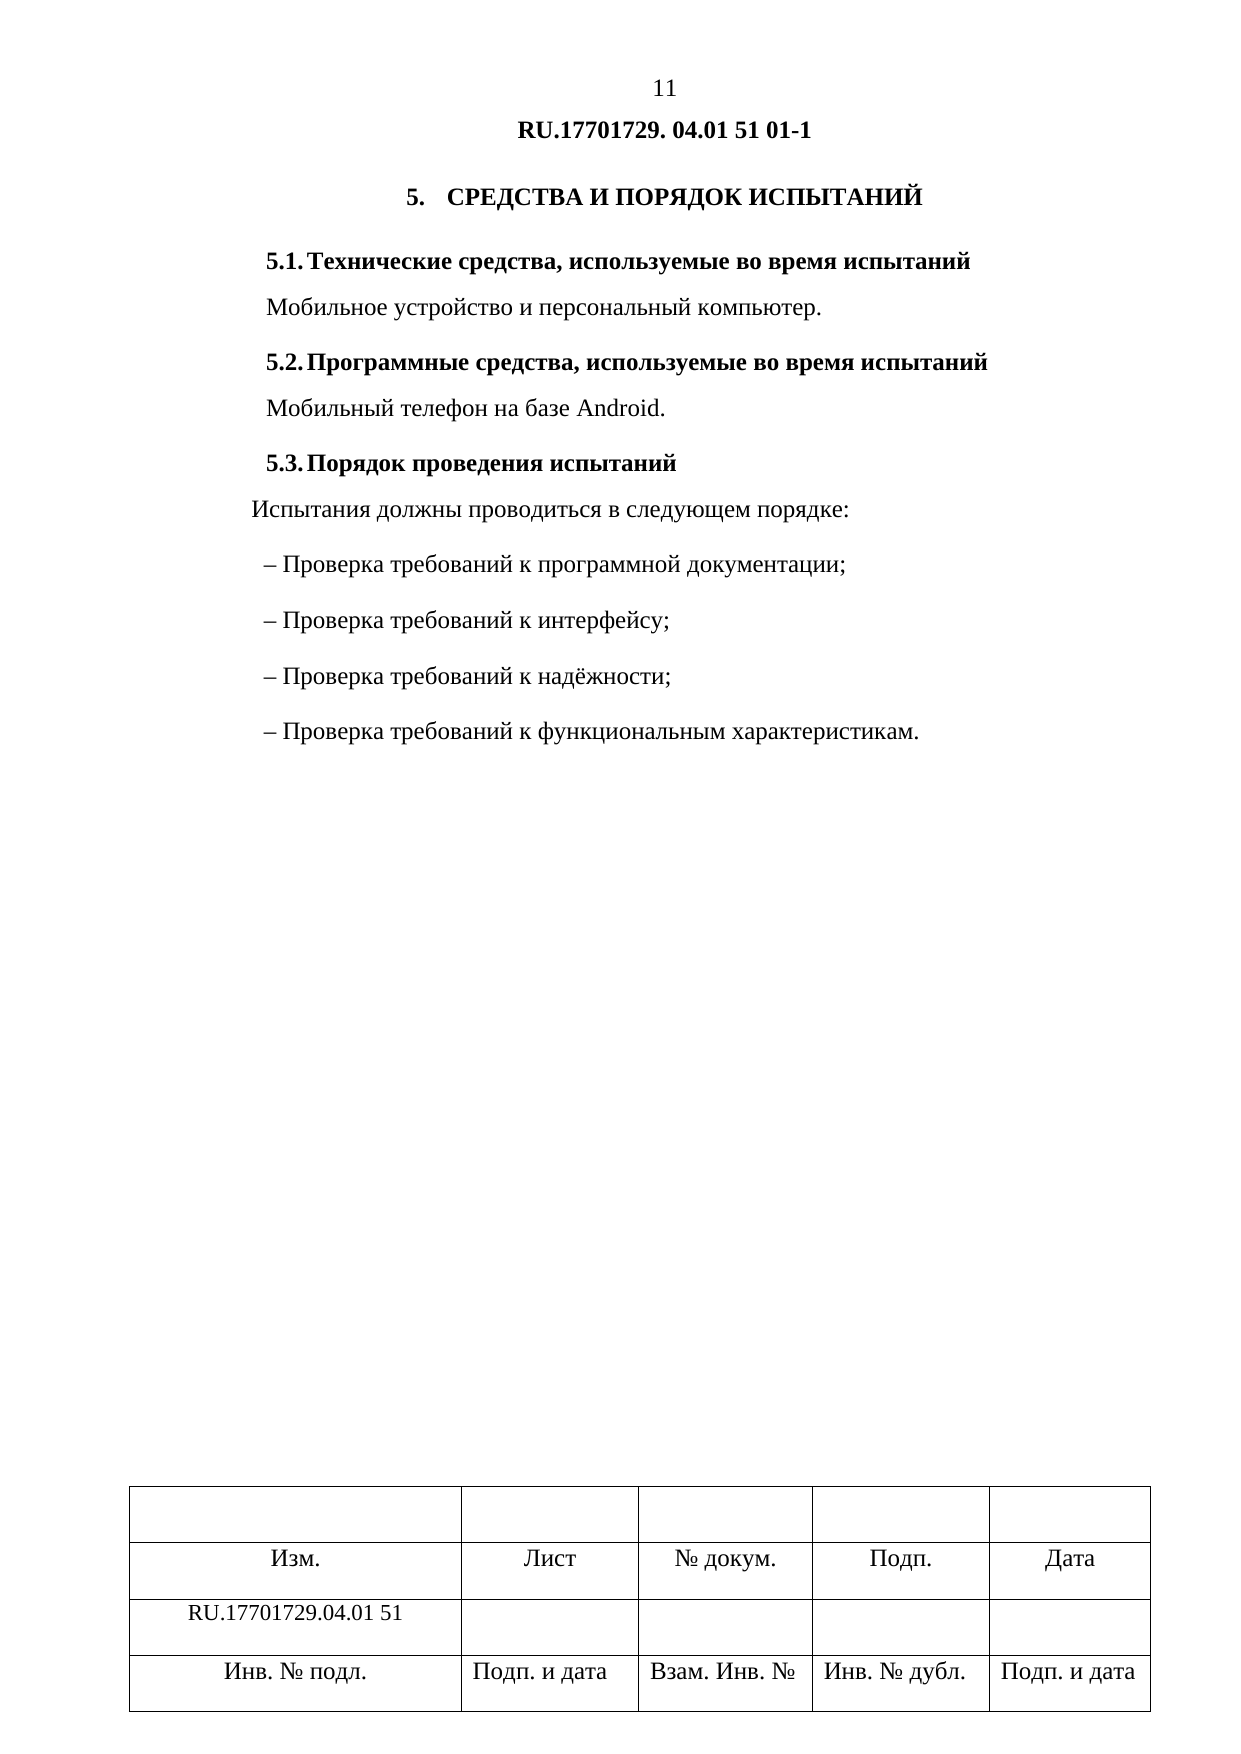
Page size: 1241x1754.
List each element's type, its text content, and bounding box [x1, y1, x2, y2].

list СРЕДСТВА И ПОРЯДОК ИСПЫТАНИЙ [177, 182, 1152, 211]
text Мобильный телефон на базе Android. [192, 393, 1152, 422]
text Порядок проведения испытаний [266, 448, 1152, 477]
text – Проверка требований к надёжности; [177, 661, 1152, 689]
text – Проверка требований к функциональным характеристикам. [177, 716, 1152, 745]
text Испытания должны проводиться в следующем порядке: [177, 494, 1152, 523]
text – Проверка требований к программной документации; [177, 549, 1152, 578]
text Мобильное устройство и персональный компьютер. [192, 292, 1152, 320]
text Программные средства, используемые во время испытаний [266, 347, 1152, 376]
text – Проверка требований к интерфейсу; [177, 605, 1152, 634]
text Технические средства, используемые во время испытаний [266, 246, 1152, 275]
